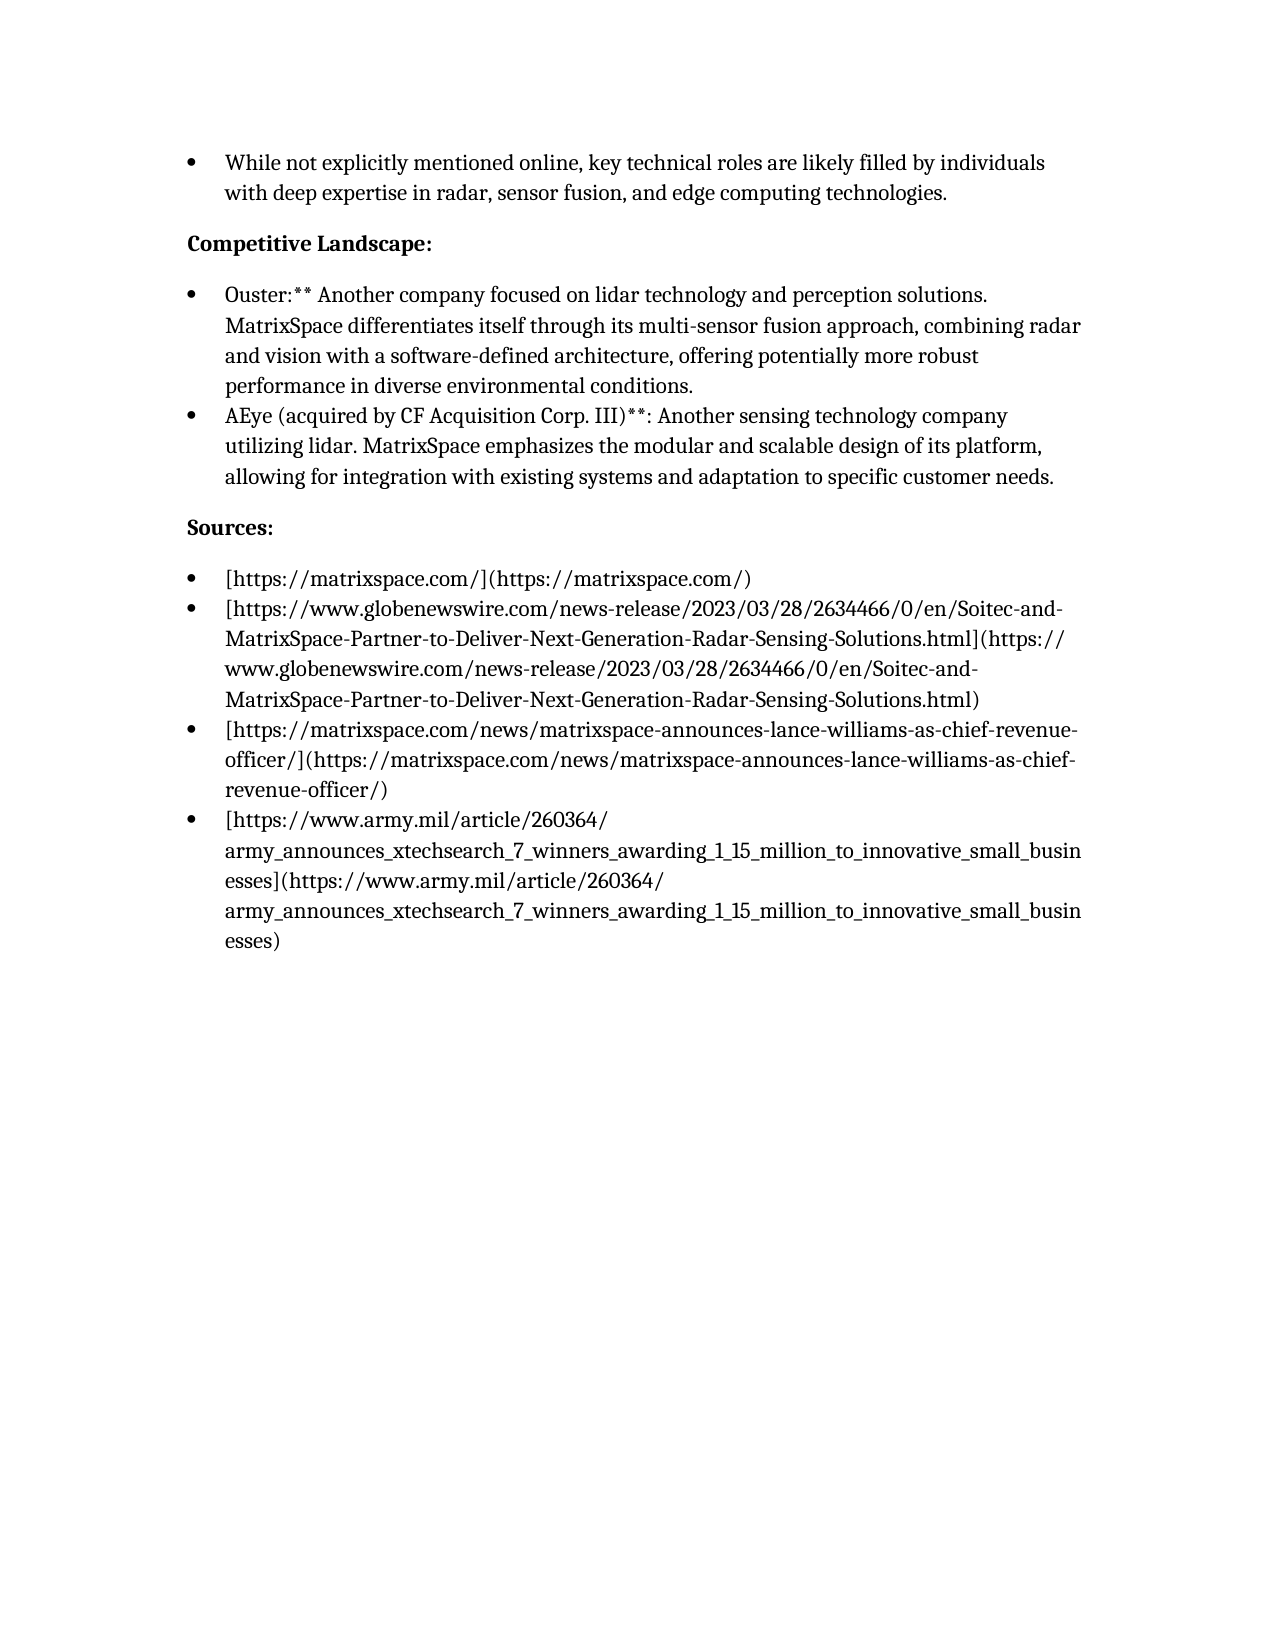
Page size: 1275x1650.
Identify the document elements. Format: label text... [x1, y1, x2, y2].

list [https://matrixspace.com/](https://matrixspace.com/) [187, 566, 1087, 592]
list [https://www.globenewswire.com/news-release/2023/03/28/2634466/0/en/Soitec-and-MatrixSpace-Partner-to-Deliver-Next-Generation-Radar-Sensing-Solutions.html](https://www.globenewswire.com/news-release/2023/03/28/2634466/0/en/Soitec-and-MatrixSpace-Partner-to-Deliver-Next-Generation-Radar-Sensing-Solutions.html) [187, 596, 1087, 713]
list AEye (acquired by CF Acquisition Corp. III)**: Another sensing technology company utilizing lidar. MatrixSpace emphasizes the modular and scalable design of its platform, allowing for integration with existing systems and adaptation to specific customer needs. [187, 403, 1087, 490]
text Sources: [187, 514, 1087, 541]
list [https://matrixspace.com/news/matrixspace-announces-lance-williams-as-chief-revenue-officer/](https://matrixspace.com/news/matrixspace-announces-lance-williams-as-chief-revenue-officer/) [187, 717, 1087, 803]
list Ouster:** Another company focused on lidar technology and perception solutions. MatrixSpace differentiates itself through its multi-sensor fusion approach, combining radar and vision with a software-defined architecture, offering potentially more robust performance in diverse environmental conditions. [187, 282, 1087, 399]
list [https://www.army.mil/article/260364/army_announces_xtechsearch_7_winners_awarding_1_15_million_to_innovative_small_businesses](https://www.army.mil/article/260364/army_announces_xtechsearch_7_winners_awarding_1_15_million_to_innovative_small_businesses) [187, 807, 1087, 954]
list While not explicitly mentioned online, key technical roles are likely filled by individuals with deep expertise in radar, sensor fusion, and edge computing technologies. [187, 150, 1087, 207]
text Competitive Landscape: [187, 231, 1087, 258]
